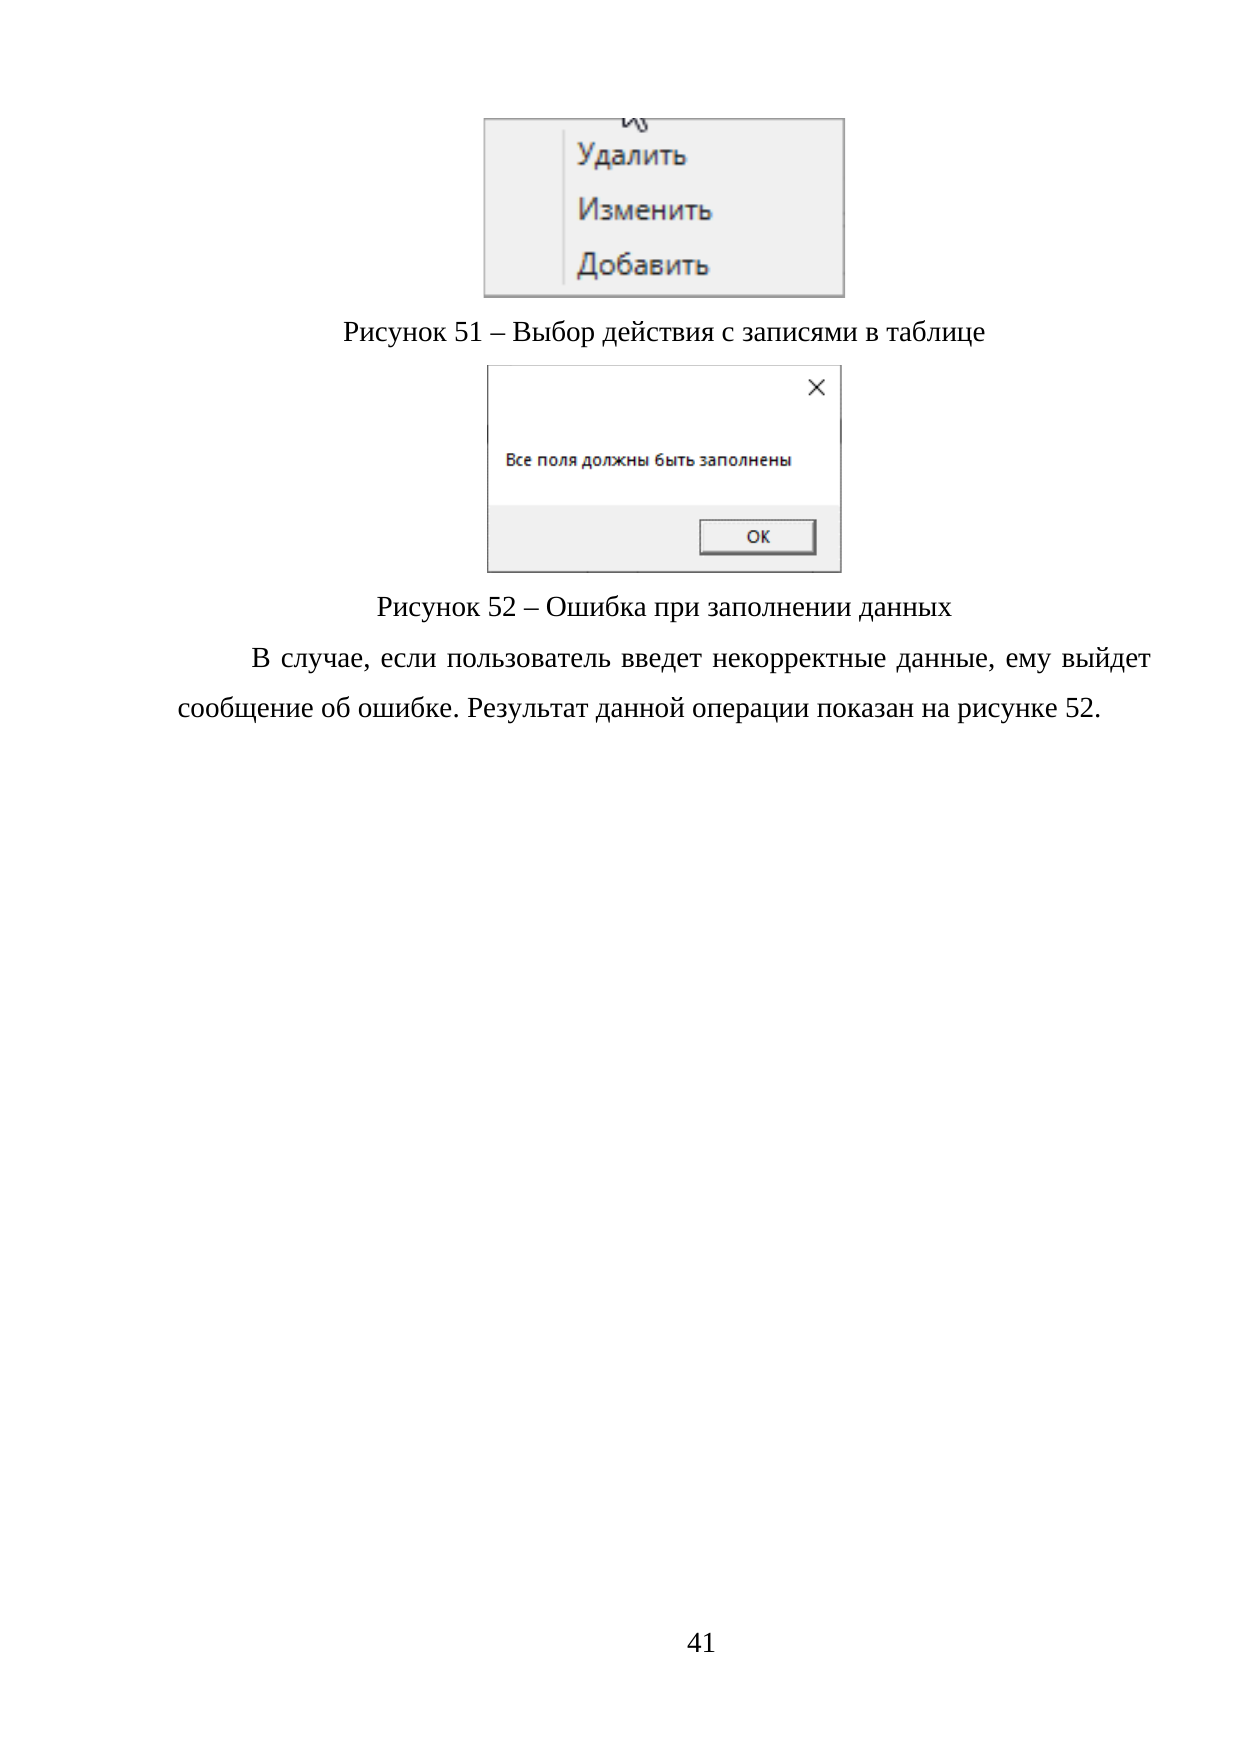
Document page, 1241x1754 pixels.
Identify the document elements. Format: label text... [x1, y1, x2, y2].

text В случае, если пользователь введет некорректные данные, ему выйдет сообщение об ошибке. Результат данной операции показан на рисунке 52. [177, 640, 1152, 724]
picture [487, 365, 842, 573]
text Рисунок 51 – Выбор действия с записями в таблице [177, 314, 1152, 348]
picture [483, 118, 846, 298]
text Рисунок 52 – Ошибка при заполнении данных [177, 589, 1152, 623]
